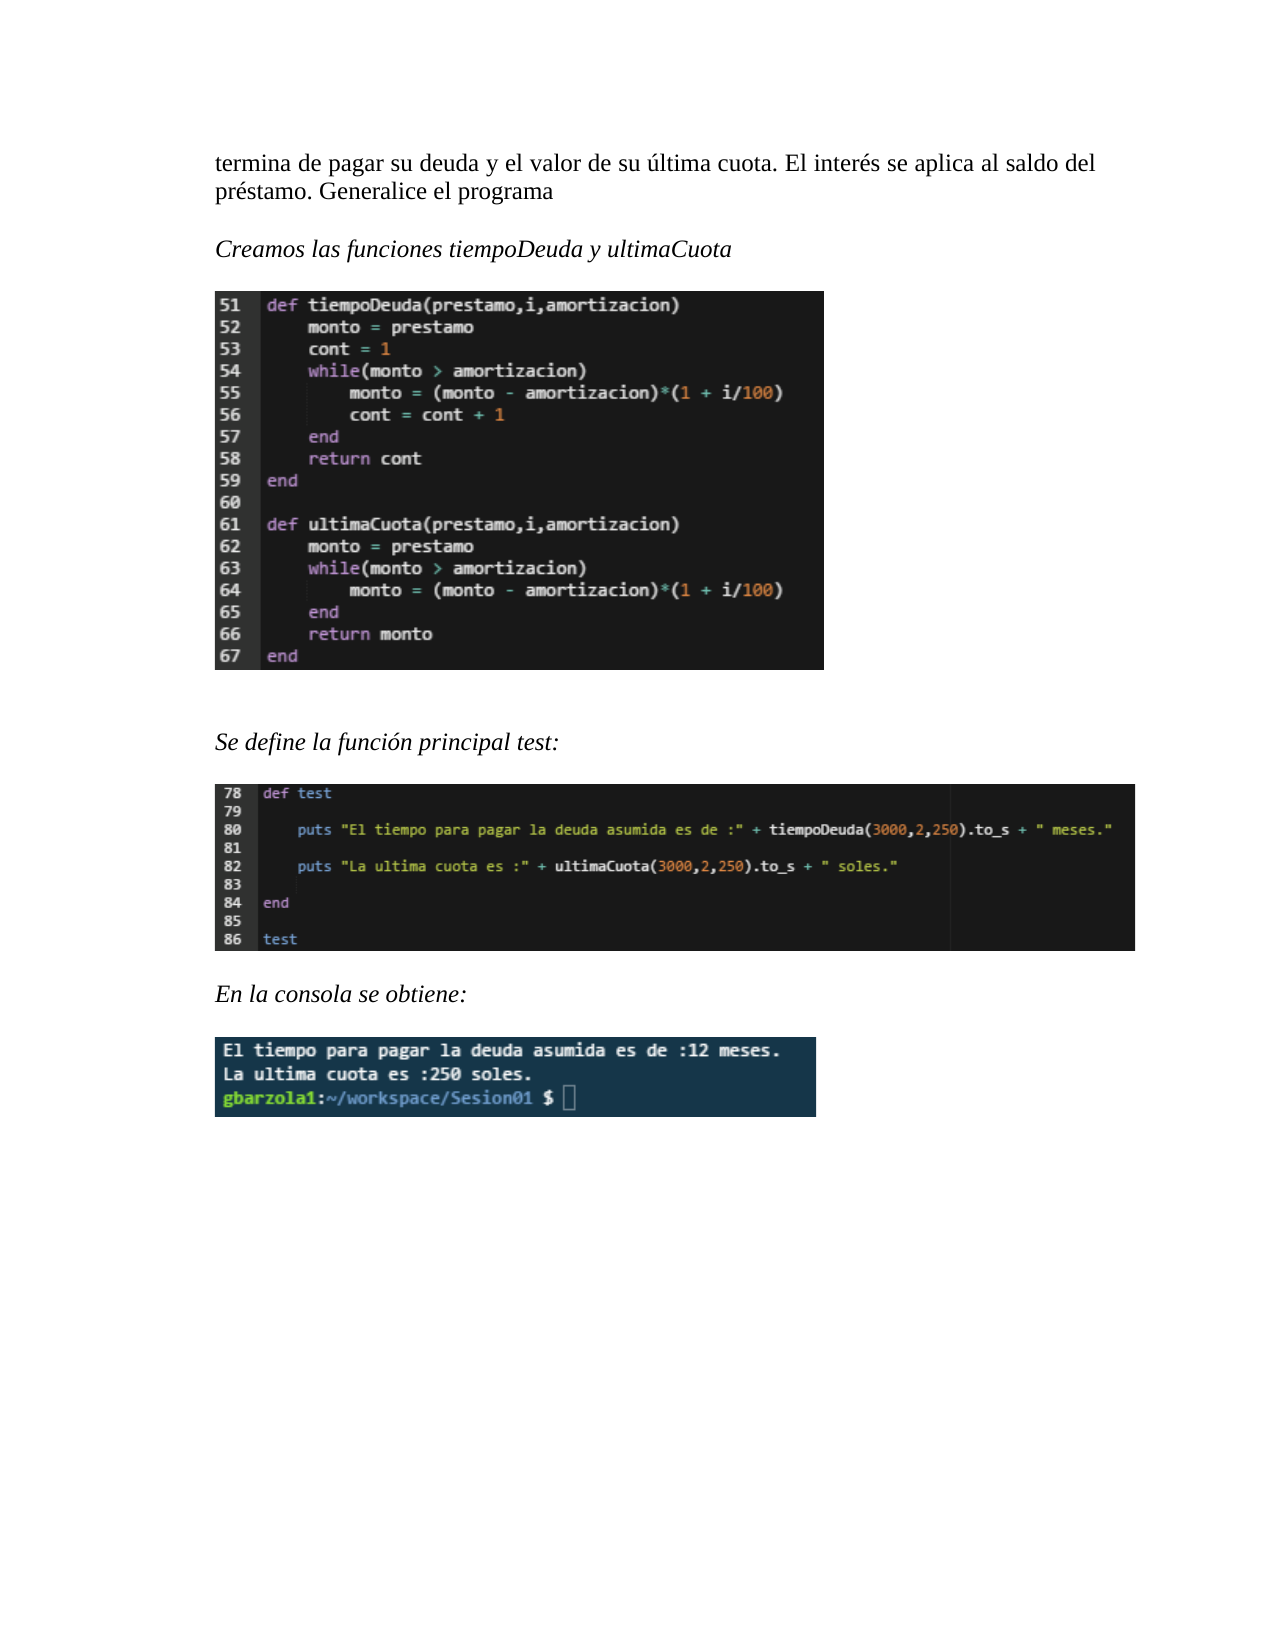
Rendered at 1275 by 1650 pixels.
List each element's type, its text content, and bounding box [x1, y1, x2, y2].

picture [214, 291, 824, 670]
text Se define la función principal test: [177, 727, 1098, 756]
text Creamos las funciones tiempoDeuda y ultimaCuota [177, 234, 1098, 263]
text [215, 148, 1098, 205]
picture [214, 1037, 817, 1117]
picture [214, 784, 1136, 951]
text En la consola se obtiene: [177, 979, 1098, 1008]
